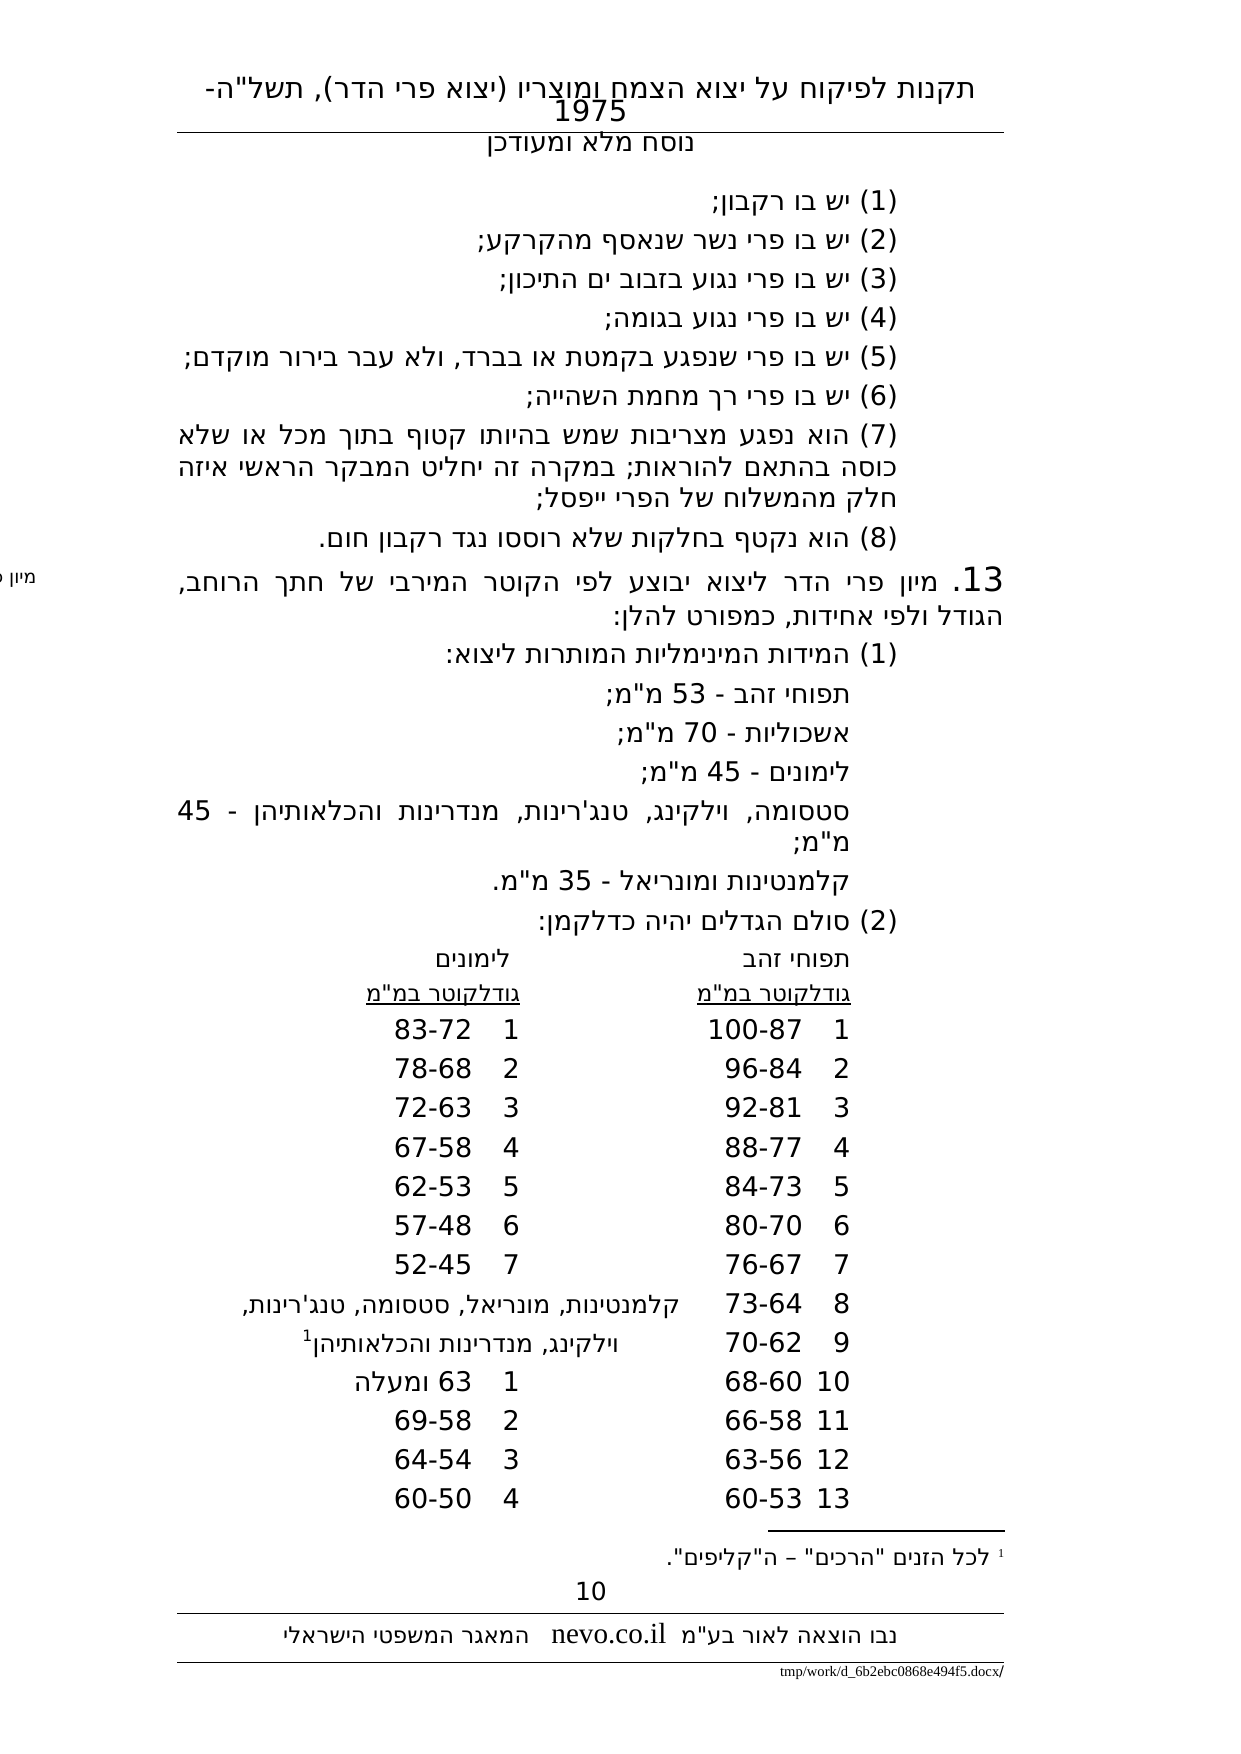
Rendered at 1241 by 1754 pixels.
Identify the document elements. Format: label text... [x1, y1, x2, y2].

text 13 60-53 4 60-50 [177, 1483, 851, 1515]
text (1) יש בו רקבון; [177, 185, 898, 217]
text (3) יש בו פרי נגוע בזבוב ים התיכון; [177, 263, 898, 295]
text (8) הוא נקטף בחלקות שלא רוססו נגד רקבון חום. [177, 522, 898, 553]
text 5 84-73 5 62-53 [177, 1171, 851, 1202]
text (4) יש בו פרי נגוע בגומה; [177, 302, 898, 334]
text 10 68-60 1 63 ומעלה [177, 1366, 851, 1398]
text (7) הוא נפגע מצריבות שמש בהיותו קטוף בתוך מכל או שלא כוסה בהתאם להוראות; במקרה זה יחליט המבקר הראשי איזה חלק מהמשלוח של הפרי ייפסל; [177, 420, 898, 514]
text 2 96-84 2 78-68 [177, 1054, 851, 1085]
text תפוחי זהב - ; [177, 678, 851, 709]
text (1) המידות המינימליות המותרות ליצוא: [177, 639, 898, 670]
text 3 92-81 3 72-63 [177, 1093, 851, 1124]
text 9 70-62 וילקינג, מנדרינות והכלאותיהן [177, 1327, 851, 1359]
text 8 73-64 קלמנטינות, מונריאל, סטסומה, טנג'רינות, [177, 1288, 851, 1320]
text 4 88-77 4 67-58 [177, 1132, 851, 1163]
text 7 76-67 7 52-45 [177, 1249, 851, 1281]
text תפוחי זהב לימונים [177, 944, 851, 973]
text 6 80-70 6 57-48 [177, 1210, 851, 1242]
text (2) סולם הגדלים יהיה כדלקמן: [177, 905, 898, 936]
text (5) יש בו פרי שנפגע בקמטת או בברד, ולא עבר בירור מוקדם; [177, 342, 898, 373]
text 13. מיון פרי הדר ליצוא יבוצע לפי הקוטר המירבי של חתך הרוחב, הגודל ולפי אחידות, כמפורט להלן: [177, 561, 1004, 631]
text גודל קוטר במ"מ גודל קוטר במ"מ [177, 981, 851, 1007]
text 1 100-87 1 83-72 [177, 1015, 851, 1046]
text לימונים - ; [177, 756, 851, 788]
text אשכוליות - ; [177, 717, 851, 748]
text (2) יש בו פרי נשר שנאסף מהקרקע; [177, 224, 898, 256]
text 12 63-56 3 64-54 [177, 1444, 851, 1476]
text 11 66-58 2 69-58 [177, 1405, 851, 1437]
text קלמנטינות ומונריאל - . [177, 866, 851, 897]
text (6) יש בו פרי רך מחמת השהייה; [177, 381, 898, 412]
text סטסומה, וילקינג, טנג'רינות, מנדרינות והכלאותיהן - ; [177, 795, 851, 858]
